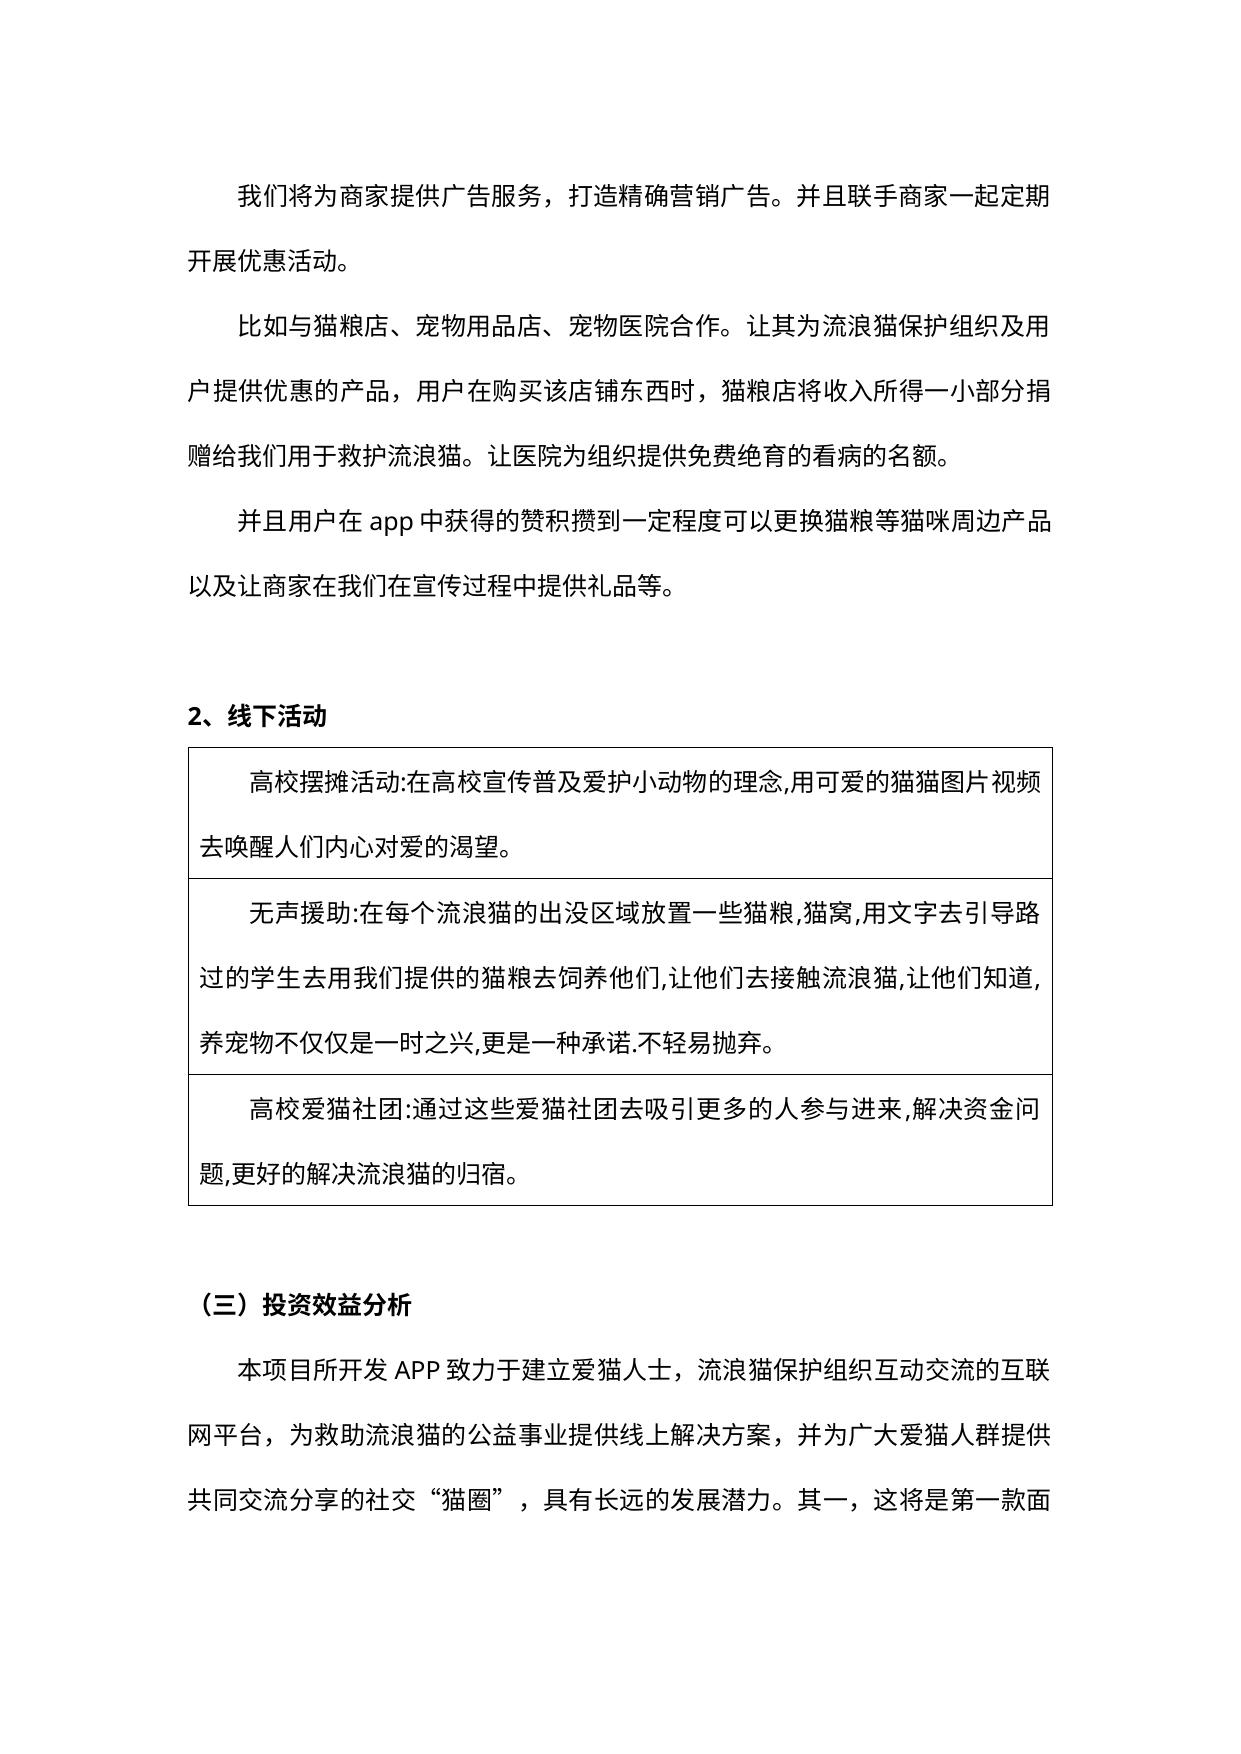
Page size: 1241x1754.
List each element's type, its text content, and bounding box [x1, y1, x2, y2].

text 比如与猫粮店、宠物用品店、宠物医院合作。让其为流浪猫保护组织及用户提供优惠的产品，用户在购买该店铺东西时，猫粮店将收入所得一小部分捐赠给我们用于救护流浪猫。让医院为组织提供免费绝育的看病的名额。 [187, 292, 1053, 487]
table_header 高校摆摊活动:在高校宣传普及爱护小动物的理念,用可爱的猫猫图片视频去唤醒人们内心对爱的渴望。 [189, 748, 1052, 878]
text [187, 1336, 1053, 1531]
text 我们将为商家提供广告服务，打造精确营销广告。并且联手商家一起定期开展优惠活动。 [187, 162, 1053, 292]
text 并且用户在app中获得的赞积攒到一定程度可以更换猫粮等猫咪周边产品以及让商家在我们在宣传过程中提供礼品等。 [187, 487, 1053, 617]
text （三）投资效益分析 [187, 1271, 1053, 1336]
table_cell 无声援助:在每个流浪猫的出没区域放置一些猫粮,猫窝,用文字去引导路过的学生去用我们提供的猫粮去饲养他们,让他们去接触流浪猫,让他们知道,养宠物不仅仅是一时之兴,更是一种承诺.不轻易抛弃。 [189, 879, 1052, 1074]
table_cell 高校爱猫社团:通过这些爱猫社团去吸引更多的人参与进来,解决资金问题,更好的解决流浪猫的归宿。 [189, 1075, 1052, 1205]
text 2、线下活动 [187, 682, 1053, 747]
